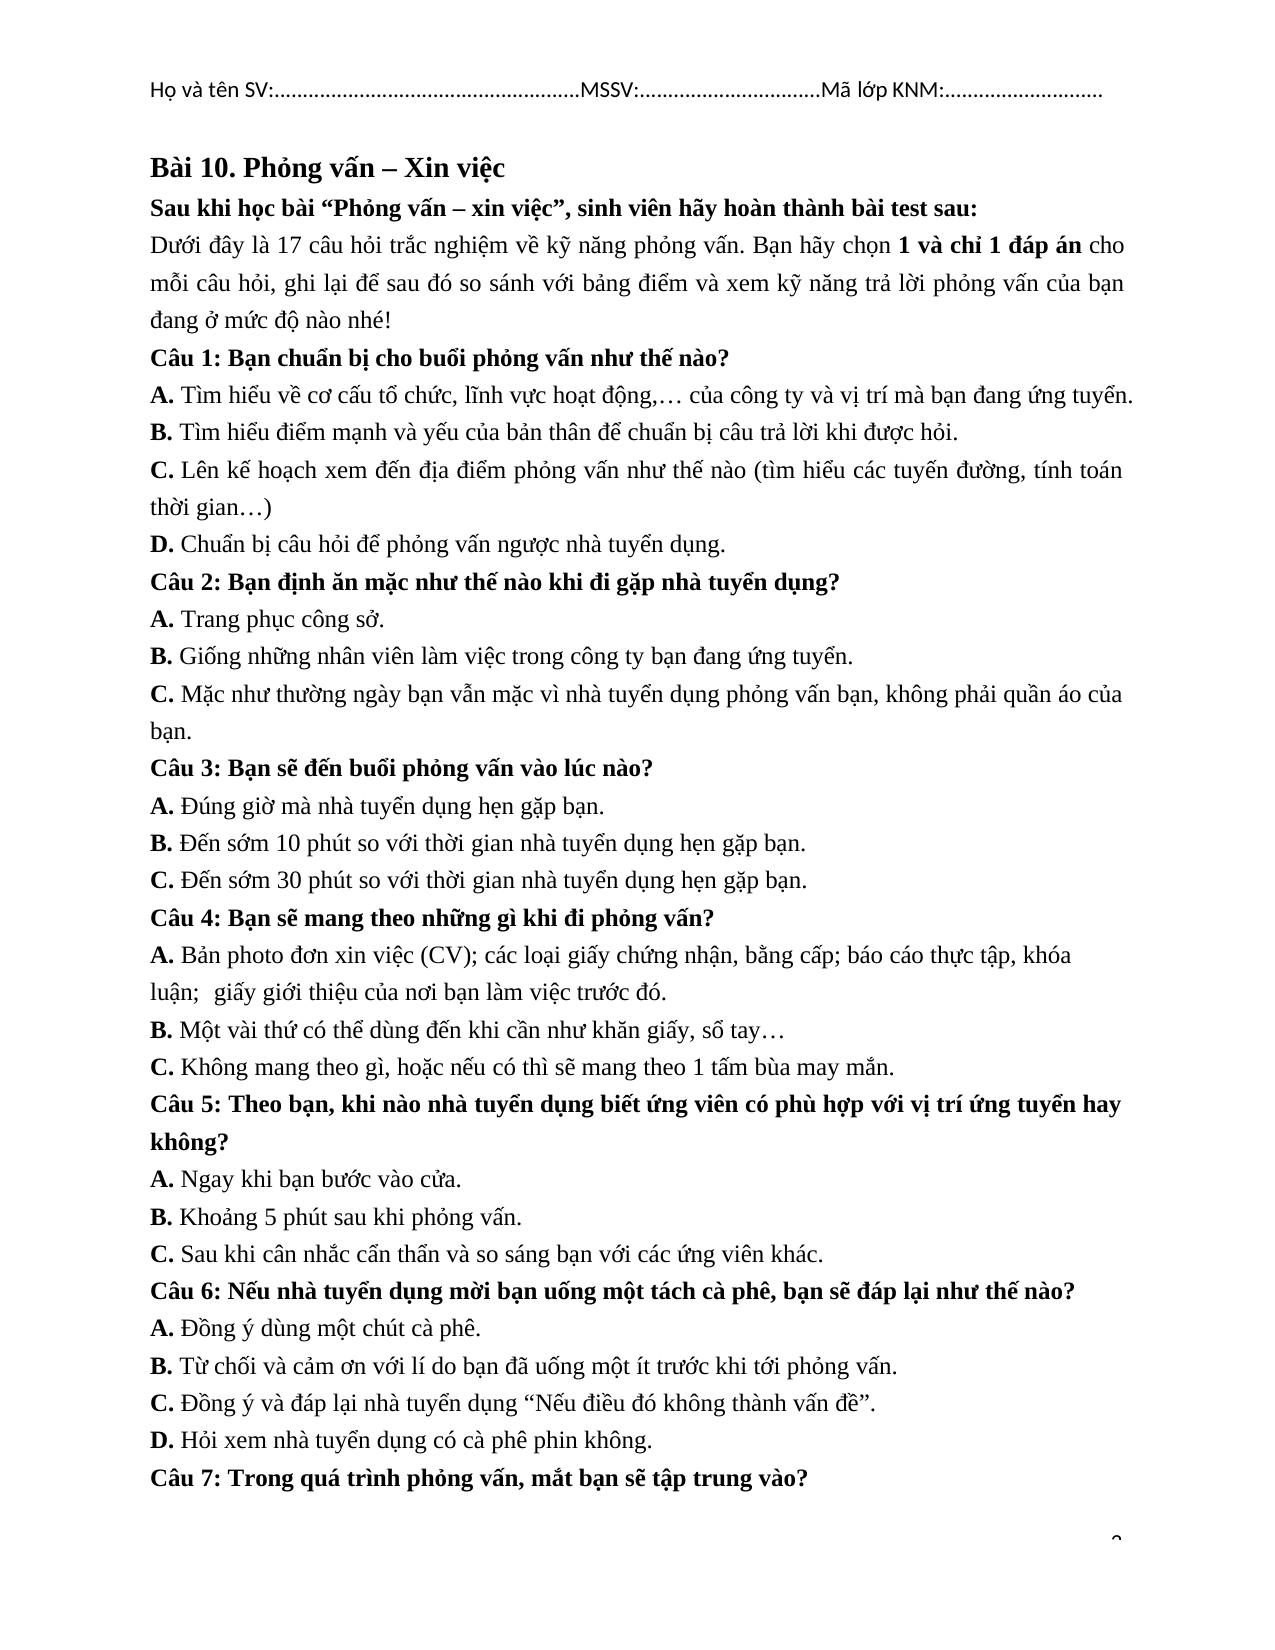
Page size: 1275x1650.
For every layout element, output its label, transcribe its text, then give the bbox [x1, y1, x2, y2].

list Tìm hiểu điểm mạnh và yếu của bản thân để chuẩn bị câu trả lời khi được hỏi. [150, 417, 1137, 446]
list Hỏi xem nhà tuyển dụng có cà phê phin không. [150, 1425, 1137, 1454]
list Tìm hiểu về cơ cấu tổ chức, lĩnh vực hoạt động,… của công ty và vị trí mà bạn đang ứng tuyển. [150, 380, 1137, 409]
list Khoảng 5 phút sau khi phỏng vấn. [150, 1202, 1137, 1230]
list Từ chối và cảm ơn với lí do bạn đã uống một ít trước khi tới phỏng vấn. [150, 1351, 1137, 1380]
list Mặc như thường ngày bạn vẫn mặc vì nhà tuyển dụng phỏng vấn bạn, không phải quần áo của bạn. [150, 679, 1125, 745]
list Đến sớm 30 phút so với thời gian nhà tuyển dụng hẹn gặp bạn. [150, 865, 1137, 894]
subtitle Câu 7: Trong quá trình phỏng vấn, mắt bạn sẽ tập trung vào? [150, 1463, 1137, 1492]
subtitle Câu 6: Nếu nhà tuyển dụng mời bạn uống một tách cà phê, bạn sẽ đáp lại như thế nào? [150, 1276, 1137, 1305]
list Lên kế hoạch xem đến địa điểm phỏng vấn như thế nào (tìm hiểu các tuyến đường, tính toán thời gian…) [150, 455, 1125, 521]
text Dưới đây là 17 câu hỏi trắc nghiệm về kỹ năng phỏng vấn. Bạn hãy chọn 1 và chỉ 1 đáp án cho mỗi câu hỏi, ghi lại để sau đó so sánh với bảng điểm và xem kỹ năng trả lời phỏng vấn của bạn đang ở mức độ nào nhé! [150, 231, 1125, 334]
subtitle Câu 4: Bạn sẽ mang theo những gì khi đi phỏng vấn? [150, 903, 1137, 932]
list Trang phục công sở. [150, 604, 1137, 633]
list Ngay khi bạn bước vào cửa. [150, 1164, 1137, 1193]
list Không mang theo gì, hoặc nếu có thì sẽ mang theo 1 tấm bùa may mắn. [150, 1052, 1137, 1081]
subtitle Câu 5: Theo bạn, khi nào nhà tuyển dụng biết ứng viên có phù hợp với vị trí ứng tuyển hay [150, 1089, 1137, 1118]
text không? [150, 1127, 1137, 1156]
subtitle Sau khi học bài “Phỏng vấn – xin việc”, sinh viên hãy hoàn thành bài test sau: [150, 193, 1137, 222]
list Sau khi cân nhắc cẩn thẩn và so sáng bạn với các ứng viên khác. [150, 1239, 1137, 1268]
subtitle Bài 10. Phỏng vấn – Xin việc [150, 150, 1137, 183]
list Một vài thứ có thể dùng đến khi cần như khăn giấy, sổ tay… [150, 1015, 1137, 1043]
list Đồng ý dùng một chút cà phê. [150, 1313, 1137, 1342]
list Đồng ý và đáp lại nhà tuyển dụng “Nếu điều đó không thành vấn đề”. [150, 1388, 1137, 1417]
list Đúng giờ mà nhà tuyển dụng hẹn gặp bạn. [150, 791, 1137, 819]
list Giống những nhân viên làm việc trong công ty bạn đang ứng tuyển. [150, 641, 1137, 670]
list Chuẩn bị câu hỏi để phỏng vấn ngược nhà tuyển dụng. [150, 529, 1137, 558]
subtitle Câu 3: Bạn sẽ đến buổi phỏng vấn vào lúc nào? [150, 753, 1137, 782]
list Bản photo đơn xin việc (CV); các loại giấy chứng nhận, bằng cấp; báo cáo thực tập, khóa luận; giấy giới thiệu của nơi bạn làm việc trước đó. [150, 940, 1125, 1006]
subtitle Câu 1: Bạn chuẩn bị cho buổi phỏng vấn như thế nào? [150, 343, 1137, 371]
subtitle Câu 2: Bạn định ăn mặc như thế nào khi đi gặp nhà tuyển dụng? [150, 567, 1137, 595]
list Đến sớm 10 phút so với thời gian nhà tuyển dụng hẹn gặp bạn. [150, 828, 1137, 857]
